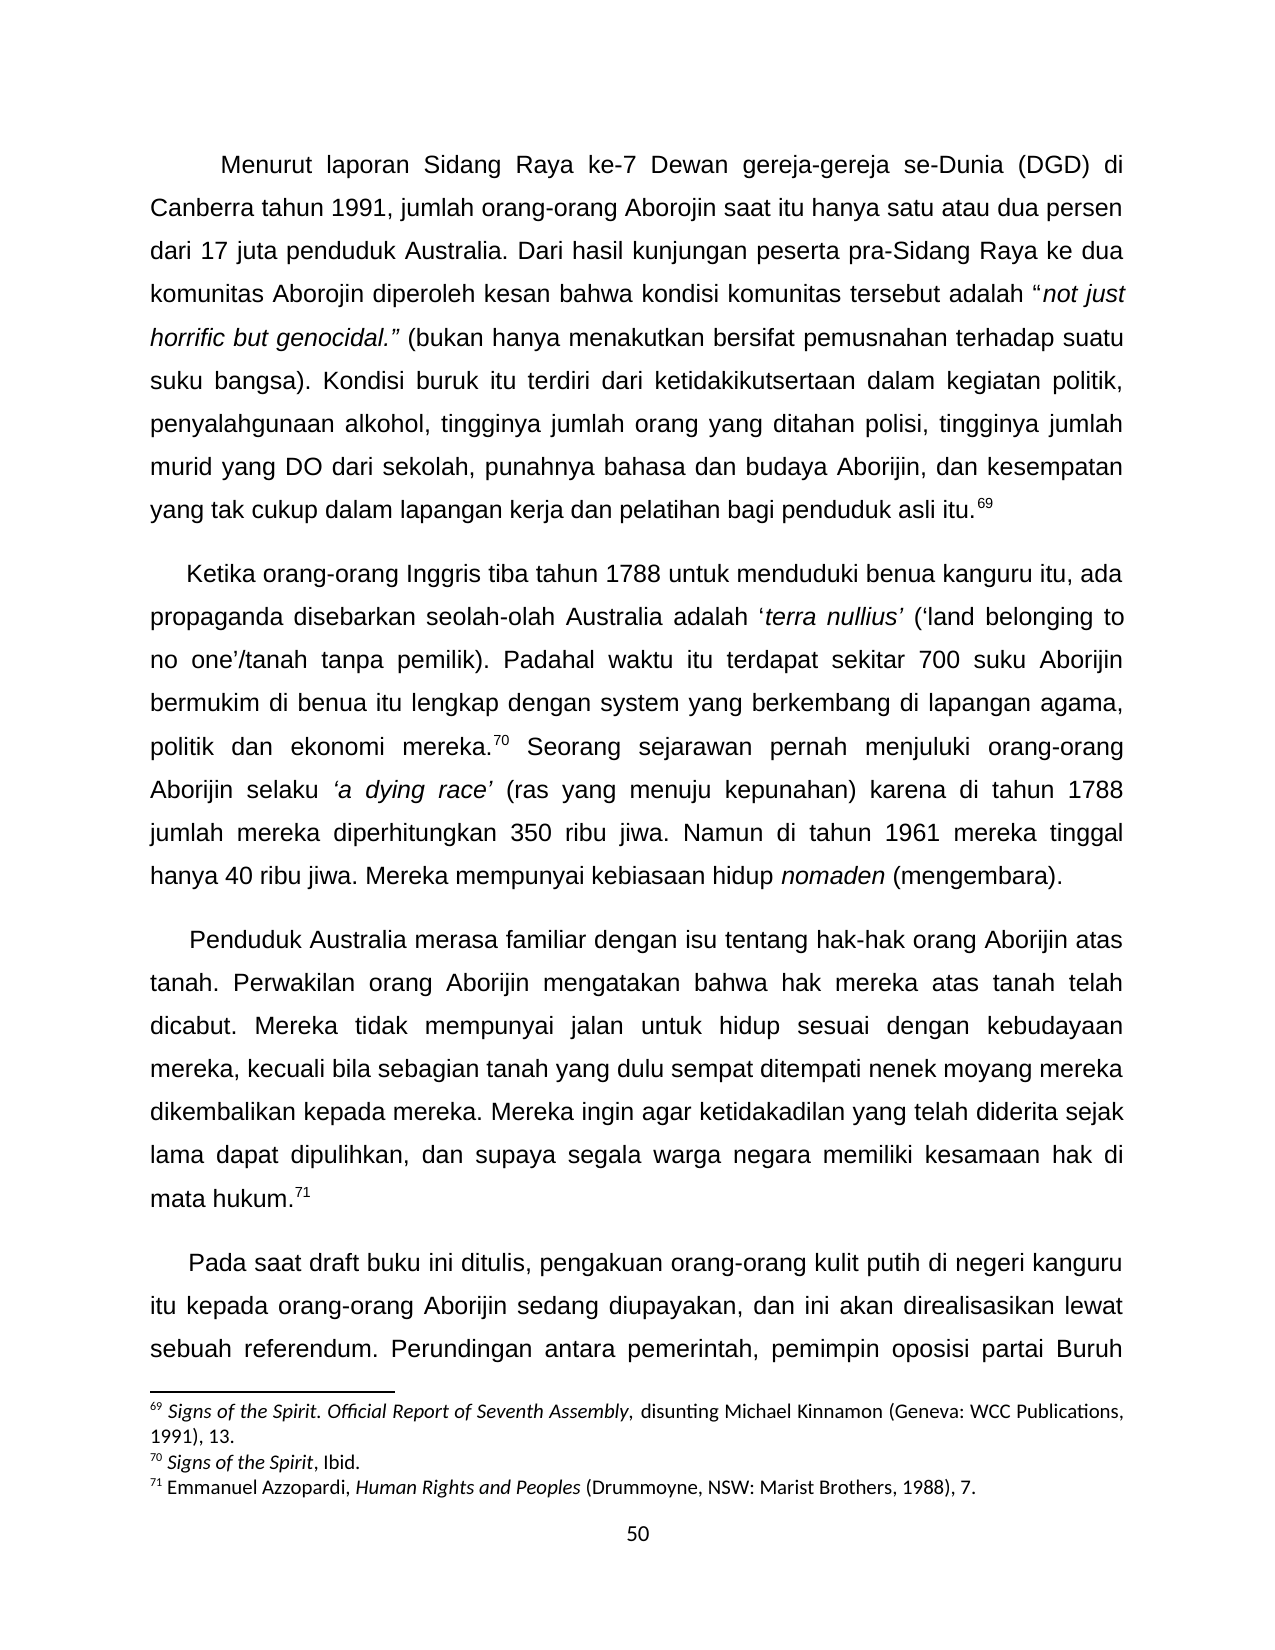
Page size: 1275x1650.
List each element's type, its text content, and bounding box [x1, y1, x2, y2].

text Menurut laporan Sidang Raya ke-7 Dewan gereja-gereja se-Dunia (DGD) di Canberra tahun 1991, jumlah orang-orang Aborojin saat itu hanya satu atau dua persen dari 17 juta penduduk Australia. Dari hasil kunjungan peserta pra-Sidang Raya ke dua komunitas Aborojin diperoleh kesan bahwa kondisi komunitas tersebut adalah “not just horrific but genocidal.” (bukan hanya menakutkan bersifat pemusnahan terhadap suatu suku bangsa). Kondisi buruk itu terdiri dari ketidakikutsertaan dalam kegiatan politik, penyalahgunaan alkohol, tingginya jumlah orang yang ditahan polisi, tingginya jumlah murid yang DO dari sekolah, punahnya bahasa dan budaya Aborijin, dan kesempatan yang tak cukup dalam lapangan kerja dan pelatihan bagi penduduk asli itu. [150, 150, 1125, 524]
text Ketika orang-orang Inggris tiba tahun 1788 untuk menduduki benua kanguru itu, ada propaganda disebarkan seolah-olah Australia adalah ‘terra nullius’ (‘land belonging to no one’/tanah tanpa pemilik). Padahal waktu itu terdapat sekitar 700 suku Aborijin bermukim di benua itu lengkap dengan system yang berkembang di lapangan agama, politik dan ekonomi mereka. Seorang sejarawan pernah menjuluki orang-orang Aborijin selaku ‘a dying race’ (ras yang menuju kepunahan) karena di tahun 1788 jumlah mereka diperhitungkan 350 ribu jiwa. Namun di tahun 1961 mereka tinggal hanya 40 ribu jiwa. Mereka mempunyai kebiasaan hidup nomaden (mengembara). [150, 559, 1125, 889]
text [150, 1247, 1125, 1362]
text Penduduk Australia merasa familiar dengan isu tentang hak-hak orang Aborijin atas tanah. Perwakilan orang Aborijin mengatakan bahwa hak mereka atas tanah telah dicabut. Mereka tidak mempunyai jalan untuk hidup sesuai dengan kebudayaan mereka, kecuali bila sebagian tanah yang dulu sempat ditempati nenek moyang mereka dikembalikan kepada mereka. Mereka ingin agar ketidakadilan yang telah diderita sejak lama dapat dipulihkan, dan supaya segala warga negara memiliki kesamaan hak di mata hukum. [150, 925, 1125, 1212]
